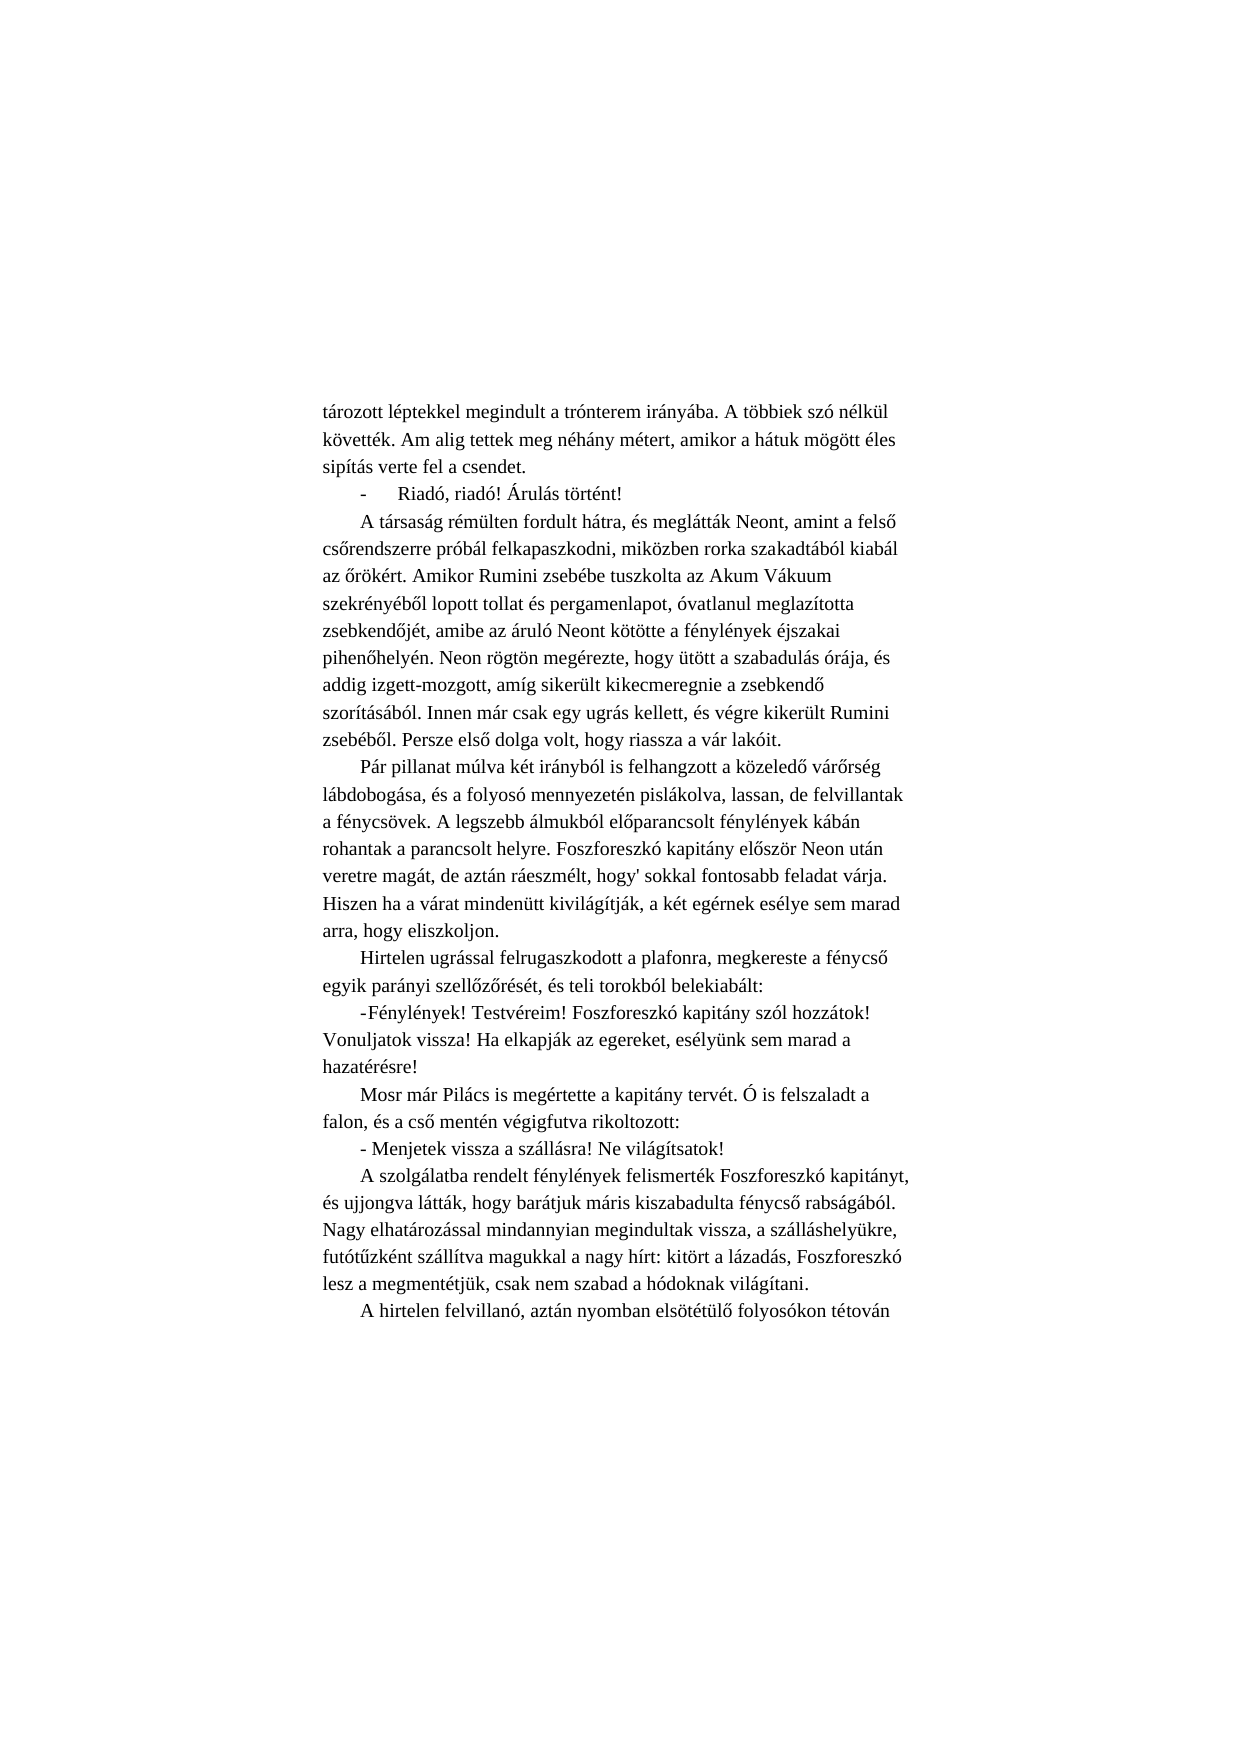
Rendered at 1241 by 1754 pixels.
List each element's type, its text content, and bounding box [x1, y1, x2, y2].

list Riadó, riadó! Árulás történt! [322, 482, 911, 505]
list Fénylények! Testvéreim! Foszforeszkó kapitány szól hozzátok! Vonuljatok vissza! Ha elkapják az egereket, esélyünk sem marad a hazatérésre! [322, 1001, 911, 1078]
text - Menjetek vissza a szállásra! Ne világítsatok! [322, 1137, 911, 1160]
text Mosr már Pilács is megértette a kapitány tervét. Ó is felszaladt a falon, és a cső mentén végigfutva rikoltozott: [322, 1083, 911, 1133]
text Pár pillanat múlva két irányból is felhangzott a közeledő várőrség lábdobogása, és a folyosó mennyezetén pislákolva, lassan, de felvillantak a fénycsövek. A legszebb álmukból előparancsolt fénylények kábán rohantak a parancsolt helyre. Foszforeszkó kapitány először Neon után veretre magát, de aztán ráeszmélt, hogy' sokkal fontosabb feladat várja. Hiszen ha a várat mindenütt kivilágítják, a két egérnek esélye sem marad arra, hogy eliszkoljon. [322, 755, 911, 942]
text A szolgálatba rendelt fénylények felismerték Foszforeszkó kapitányt, és ujjongva látták, hogy barátjuk máris kiszabadulta fénycső rabságából. Nagy elhatározással mindannyian megindultak vissza, a szálláshelyükre, futótűzként szállítva magukkal a nagy hírt: kitört a lázadás, Foszforeszkó lesz a megmentétjük, csak nem szabad a hódoknak világítani. [322, 1164, 911, 1295]
text A társaság rémülten fordult hátra, és meglátták Neont, amint a felső csőrendszerre próbál felkapaszkodni, miközben rorka szakadtából kiabál az őrökért. Amikor Rumini zsebébe tuszkolta az Akum Vákuum szekrényéből lopott tollat és pergamenlapot, óvatlanul meglazította zsebkendőjét, amibe az áruló Neont kötötte a fénylények éjszakai pihenőhelyén. Neon rögtön megérezte, hogy ütött a szabadulás órája, és addig izgett-mozgott, amíg sikerült kikecmeregnie a zsebkendő szorításából. Innen már csak egy ugrás kellett, és végre kikerült Rumini zsebéből. Persze első dolga volt, hogy riassza a vár lakóit. [322, 510, 911, 751]
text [322, 1299, 911, 1322]
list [322, 401, 911, 478]
text Hirtelen ugrással felrugaszkodott a plafonra, megkereste a fénycső egyik parányi szellőzőrését, és teli torokból belekiabált: [322, 946, 911, 996]
